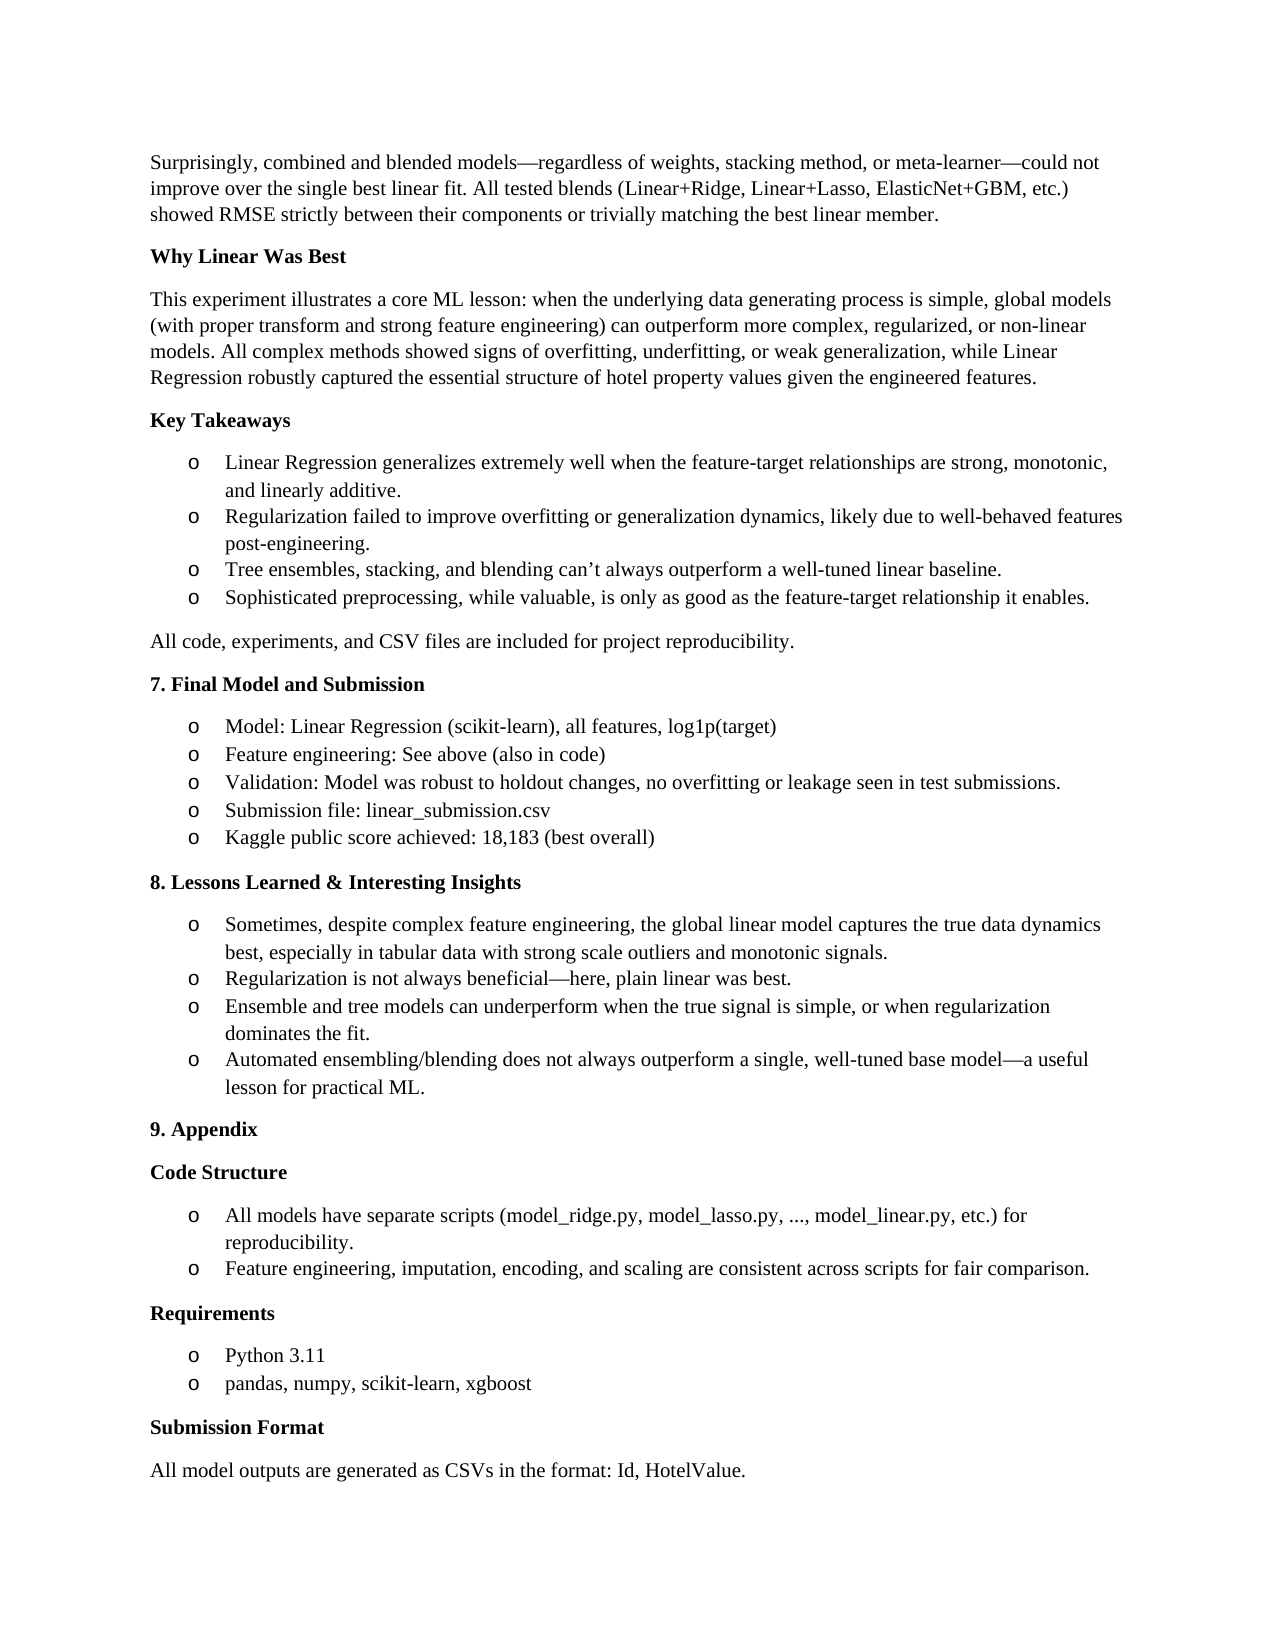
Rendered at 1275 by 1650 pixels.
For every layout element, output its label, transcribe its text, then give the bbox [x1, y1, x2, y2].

text All model outputs are generated as CSVs in the format: Id, HotelValue. [150, 1458, 1125, 1482]
text This experiment illustrates a core ML lesson: when the underlying data generating process is simple, global models (with proper transform and strong feature engineering) can outperform more complex, regularized, or non-linear models. All complex methods showed signs of overfitting, underfitting, or weak generalization, while Linear Regression robustly captured the essential structure of hotel property values given the engineered features. [150, 287, 1125, 389]
text Code Structure [150, 1160, 1125, 1184]
text Submission Format [150, 1415, 1125, 1439]
text Why Linear Was Best [150, 244, 1125, 268]
list Tree ensembles, stacking, and blending can’t always outperform a well-tuned linear baseline. [187, 557, 1125, 583]
text All code, experiments, and CSV files are included for project reproducibility. [150, 629, 1125, 653]
list Regularization failed to improve overfitting or generalization dynamics, likely due to well-behaved features post-engineering. [187, 504, 1125, 555]
list Automated ensembling/blending does not always outperform a single, well-tuned base model—a useful lesson for practical ML. [187, 1047, 1125, 1099]
text Requirements [150, 1300, 1125, 1324]
list Model: Linear Regression (scikit-learn), all features, log1p(target) [187, 714, 1125, 740]
list Feature engineering: See above (also in code) [187, 742, 1125, 768]
list Sometimes, despite complex feature engineering, the global linear model captures the true data dynamics best, especially in tabular data with strong scale outliers and monotonic signals. [187, 912, 1125, 964]
text 7. Final Model and Submission [150, 672, 1125, 696]
list Linear Regression generalizes extremely well when the feature-target relationships are strong, monotonic, and linearly additive. [187, 450, 1125, 502]
list Kaggle public score achieved: 18,183 (best overall) [187, 825, 1125, 851]
list Validation: Model was robust to holdout changes, no overfitting or leakage seen in test submissions. [187, 770, 1125, 796]
text 9. Appendix [150, 1117, 1125, 1141]
text 8. Lessons Learned & Interesting Insights [150, 870, 1125, 894]
list Sophisticated preprocessing, while valuable, is only as good as the feature-target relationship it enables. [187, 585, 1125, 611]
text Key Takeaways [150, 407, 1125, 432]
list Python 3.11 [187, 1343, 1125, 1369]
list Ensemble and tree models can underperform when the true signal is simple, or when regularization dominates the fit. [187, 993, 1125, 1045]
list Submission file: linear_submission.csv [187, 798, 1125, 823]
text Surprisingly, combined and blended models—regardless of weights, stacking method, or meta-learner—could not improve over the single best linear fit. All tested blends (Linear+Ridge, Linear+Lasso, ElasticNet+GBM, etc.) showed RMSE strictly between their components or trivially matching the best linear member. [150, 150, 1125, 226]
list Regularization is not always beneficial—here, plain linear was best. [187, 966, 1125, 992]
list All models have separate scripts (model_ridge.py, model_lasso.py, ..., model_linear.py, etc.) for reproducibility. [187, 1202, 1125, 1254]
list Feature engineering, imputation, encoding, and scaling are consistent across scripts for fair comparison. [187, 1256, 1125, 1282]
list pandas, numpy, scikit-learn, xgboost [187, 1371, 1125, 1396]
